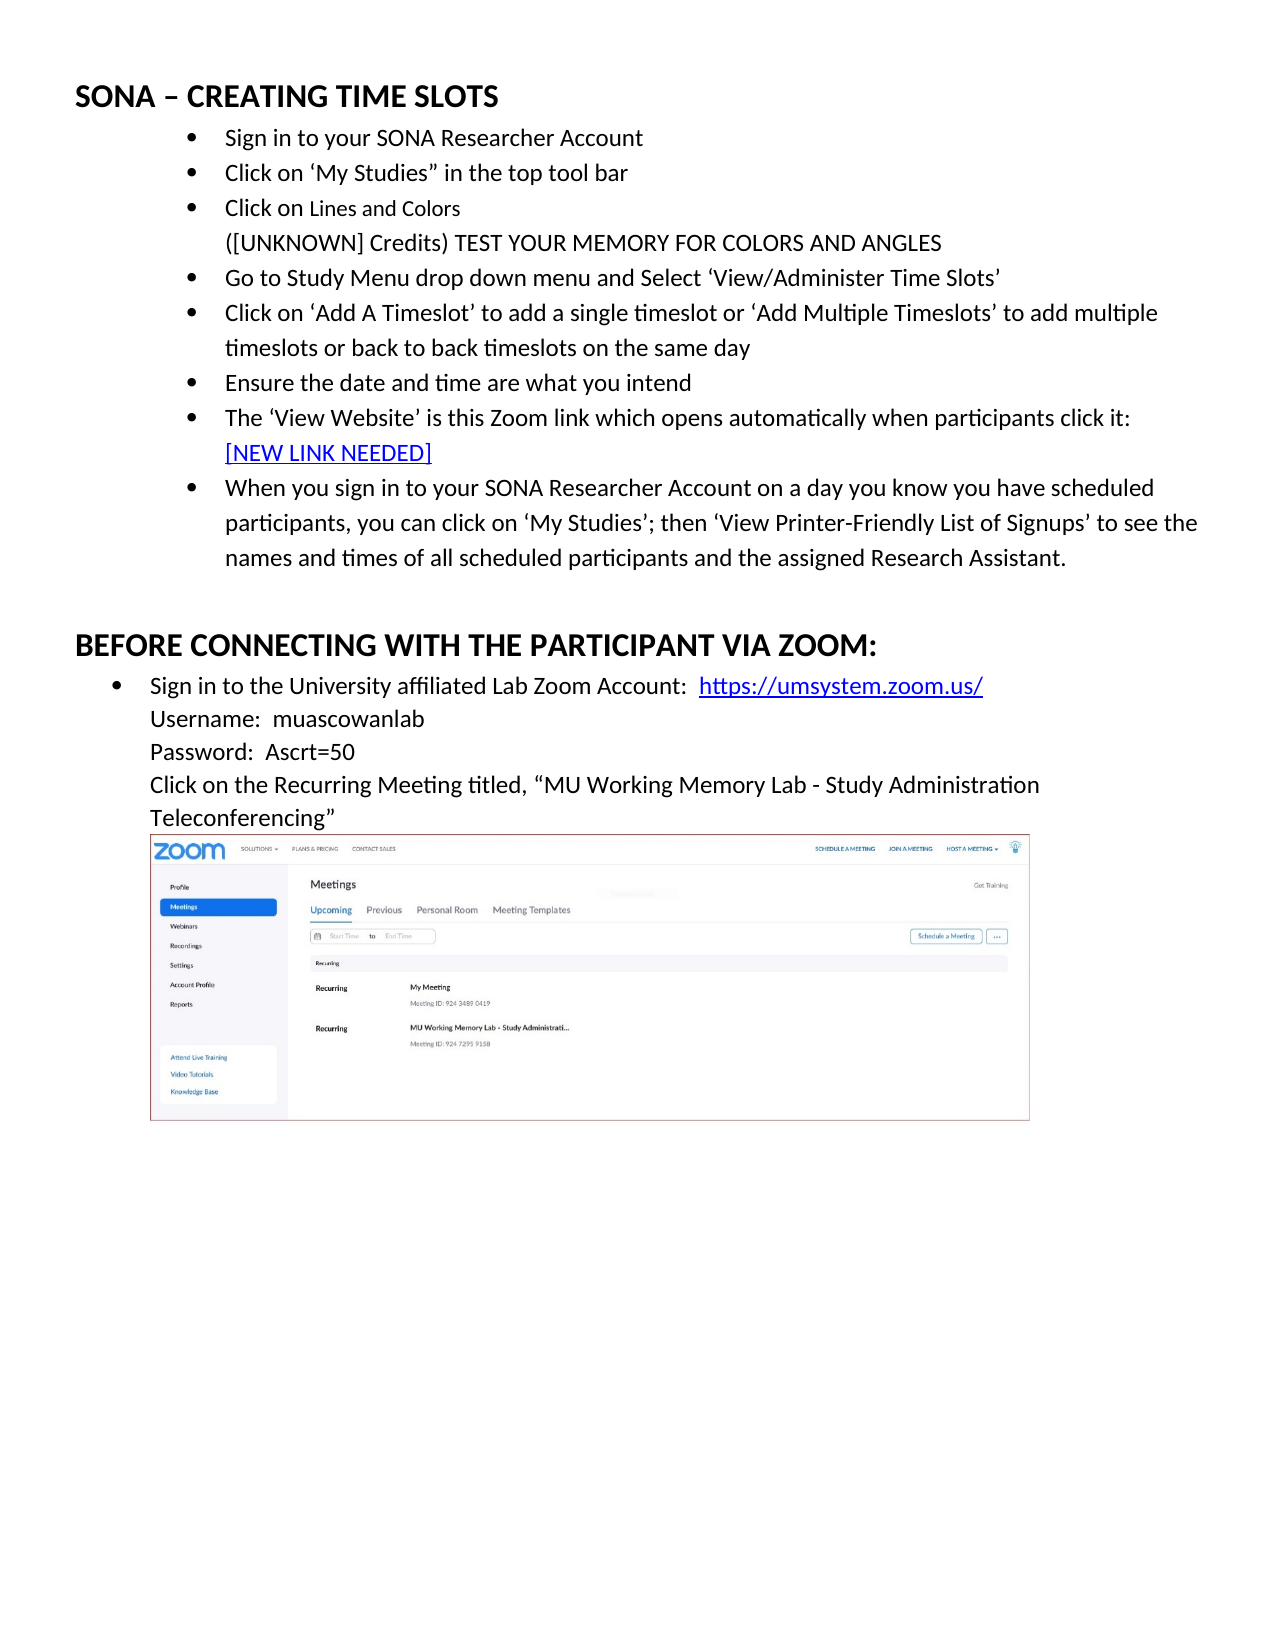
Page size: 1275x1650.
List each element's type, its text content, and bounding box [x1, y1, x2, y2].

list ([UNKNOWN] Credits) TEST YOUR MEMORY FOR COLORS AND ANGLES [225, 227, 1200, 257]
text BEFORE CONNECTING WITH THE PARTICIPANT VIA ZOOM: [75, 577, 1200, 664]
list Click on Lines and Colors [187, 192, 1200, 222]
list Go to Study Menu drop down menu and Select ‘View/Administer Time Slots’ [187, 262, 1200, 292]
text SONA – CREATING TIME SLOTS [75, 75, 1200, 116]
picture [150, 834, 1030, 1135]
list Sign in to your SONA Researcher Account [187, 122, 1200, 152]
list The ‘View Website’ is this Zoom link which opens automatically when participants click it: [NEW LINK NEEDED] [187, 402, 1200, 467]
list Click on ‘My Studies” in the top tool bar [187, 157, 1200, 187]
list Click on ‘Add A Timeslot’ to add a single timeslot or ‘Add Multiple Timeslots’ to add multiple timeslots or back to back timeslots on the same day [187, 297, 1200, 362]
list Ensure the date and time are what you intend [187, 367, 1200, 397]
list When you sign in to your SONA Researcher Account on a day you know you have scheduled participants, you can click on ‘My Studies’; then ‘View Printer-Friendly List of Signups’ to see the names and times of all scheduled participants and the assigned Research Assistant. [187, 472, 1200, 572]
